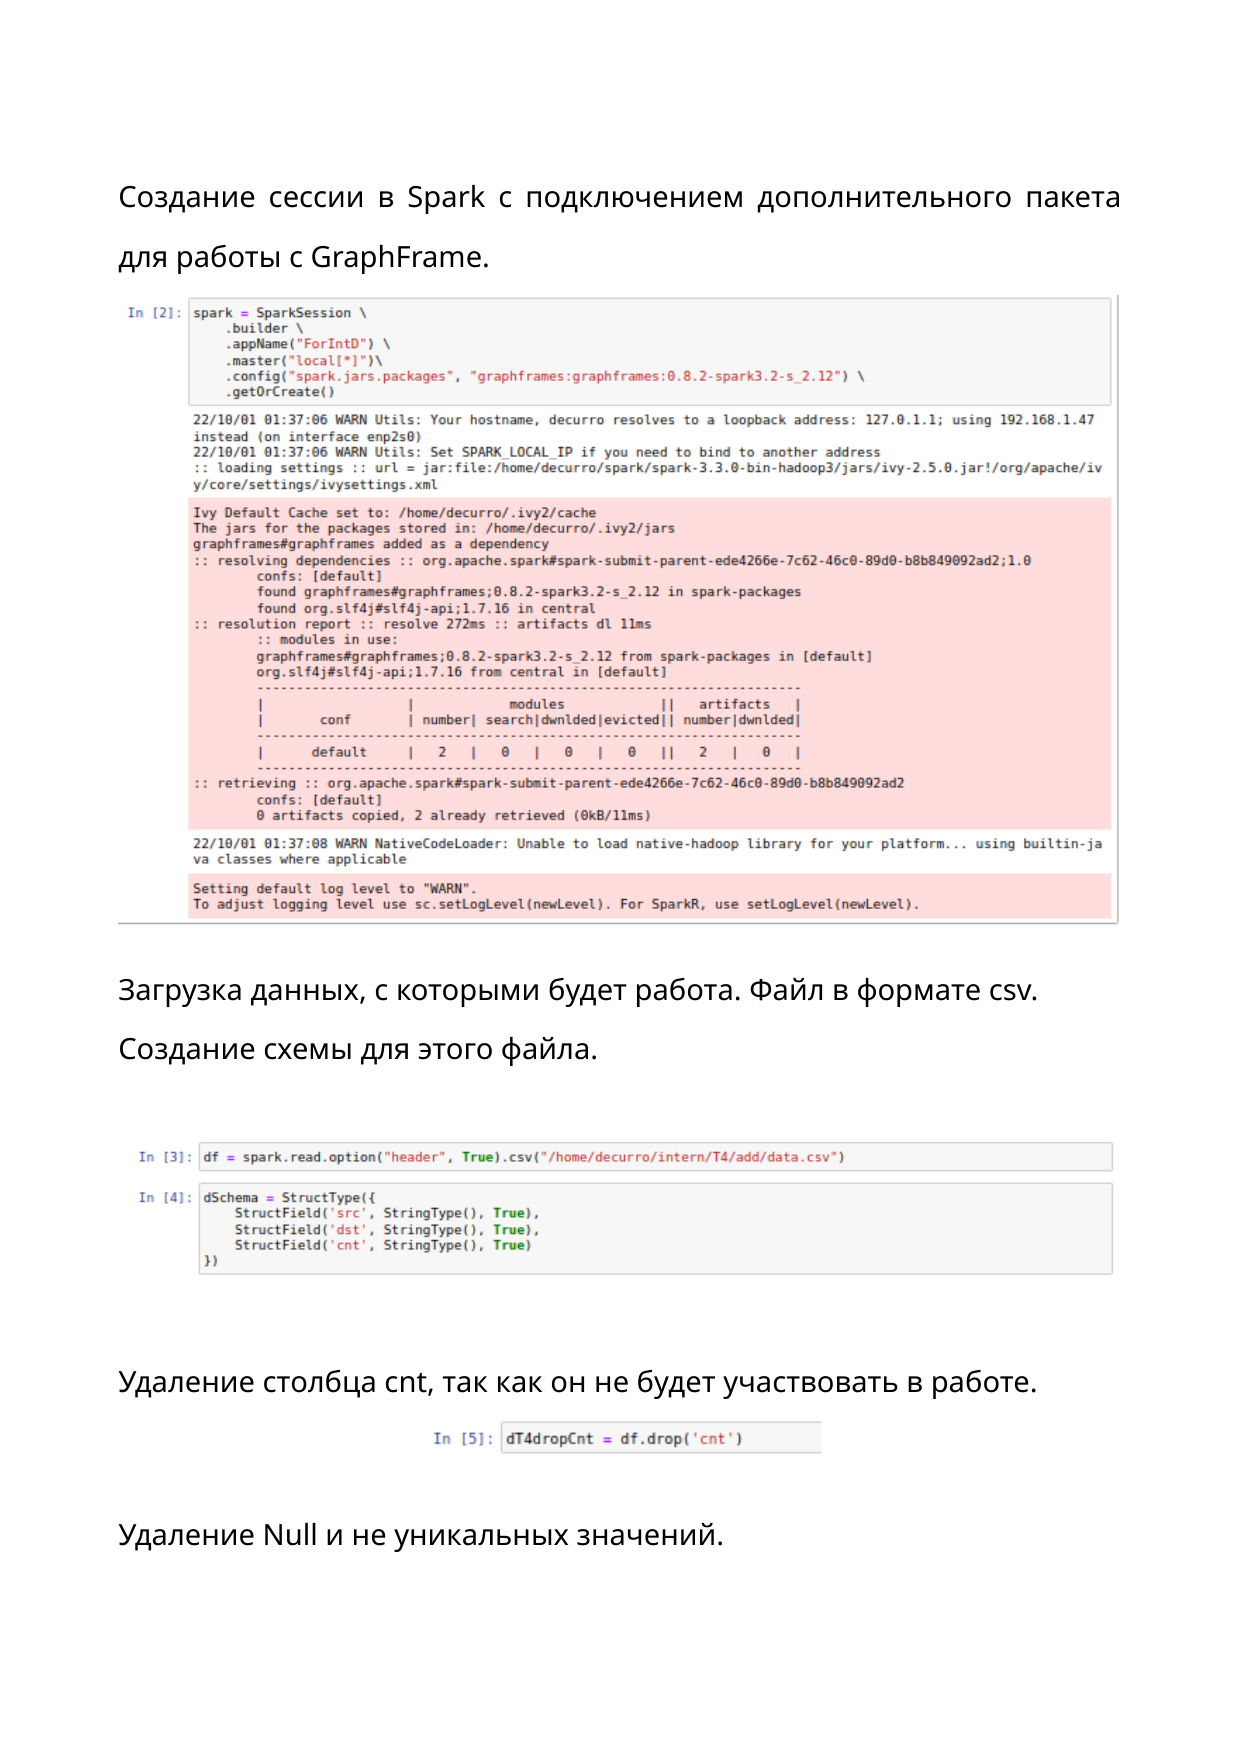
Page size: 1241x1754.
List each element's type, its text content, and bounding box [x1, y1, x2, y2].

picture [418, 1421, 822, 1462]
picture [118, 295, 1123, 930]
picture [118, 1138, 1123, 1282]
text Удаление Null и не уникальных значений. [118, 1514, 1122, 1554]
text Загрузка данных, с которыми будет работа. Файл в формате csv. [118, 930, 1122, 1009]
text Создание схемы для этого файла. [118, 1028, 1122, 1068]
text Создание сессии в Spark с подключением дополнительного пакета для работы с GraphFrame. [118, 176, 1122, 276]
text Удаление столбца cnt, так как он не будет участвовать в работе. [118, 1361, 1122, 1401]
